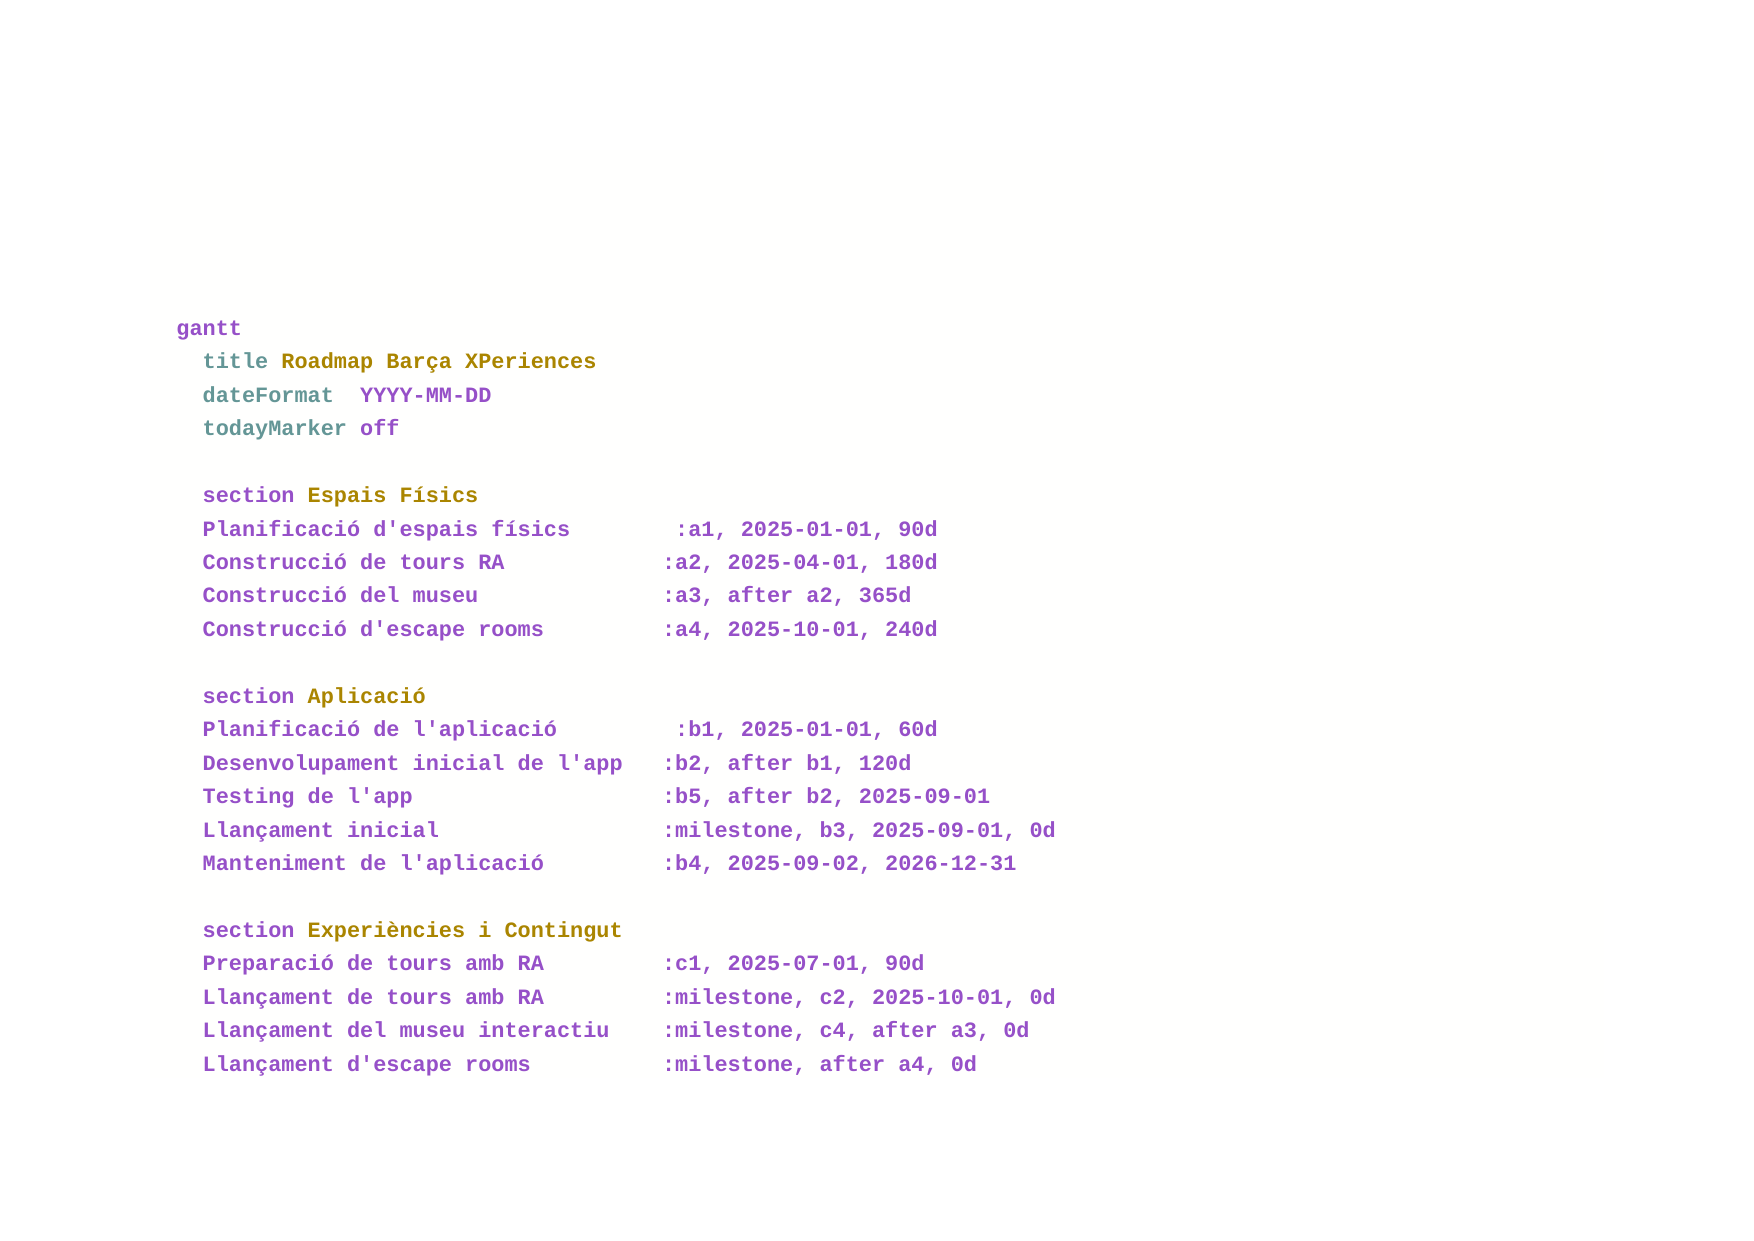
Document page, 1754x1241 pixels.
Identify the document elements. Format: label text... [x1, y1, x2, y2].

text section Espais Físics [150, 484, 1604, 509]
text Llançament de tours amb RA :milestone, c2, 2025-10-01, 0d [150, 986, 1604, 1011]
text Testing de l'app :b5, after b2, 2025-09-01 [150, 785, 1604, 810]
text todayMarker off [150, 417, 1604, 442]
text Llançament inicial :milestone, b3, 2025-09-01, 0d [150, 819, 1604, 843]
text gantt [150, 317, 1604, 342]
text Construcció de tours RA :a2, 2025-04-01, 180d [150, 551, 1604, 576]
text Planificació de l'aplicació :b1, 2025-01-01, 60d [150, 718, 1604, 743]
text Planificació d'espais físics :a1, 2025-01-01, 90d [150, 518, 1604, 543]
text Manteniment de l'aplicació :b4, 2025-09-02, 2026-12-31 [150, 852, 1604, 877]
text title Roadmap Barça XPeriences [150, 351, 1604, 375]
text Construcció del museu :a3, after a2, 365d [150, 585, 1604, 609]
text Preparació de tours amb RA :c1, 2025-07-01, 90d [150, 952, 1604, 977]
text dateFormat YYYY-MM-DD [150, 384, 1604, 409]
text section Aplicació [150, 685, 1604, 710]
text section Experiències i Contingut [150, 919, 1604, 944]
text Desenvolupament inicial de l'app :b2, after b1, 120d [150, 752, 1604, 777]
text Llançament del museu interactiu :milestone, c4, after a3, 0d [150, 1019, 1604, 1044]
text Llançament d'escape rooms :milestone, after a4, 0d [150, 1053, 1604, 1078]
text Construcció d'escape rooms :a4, 2025-10-01, 240d [150, 618, 1604, 643]
